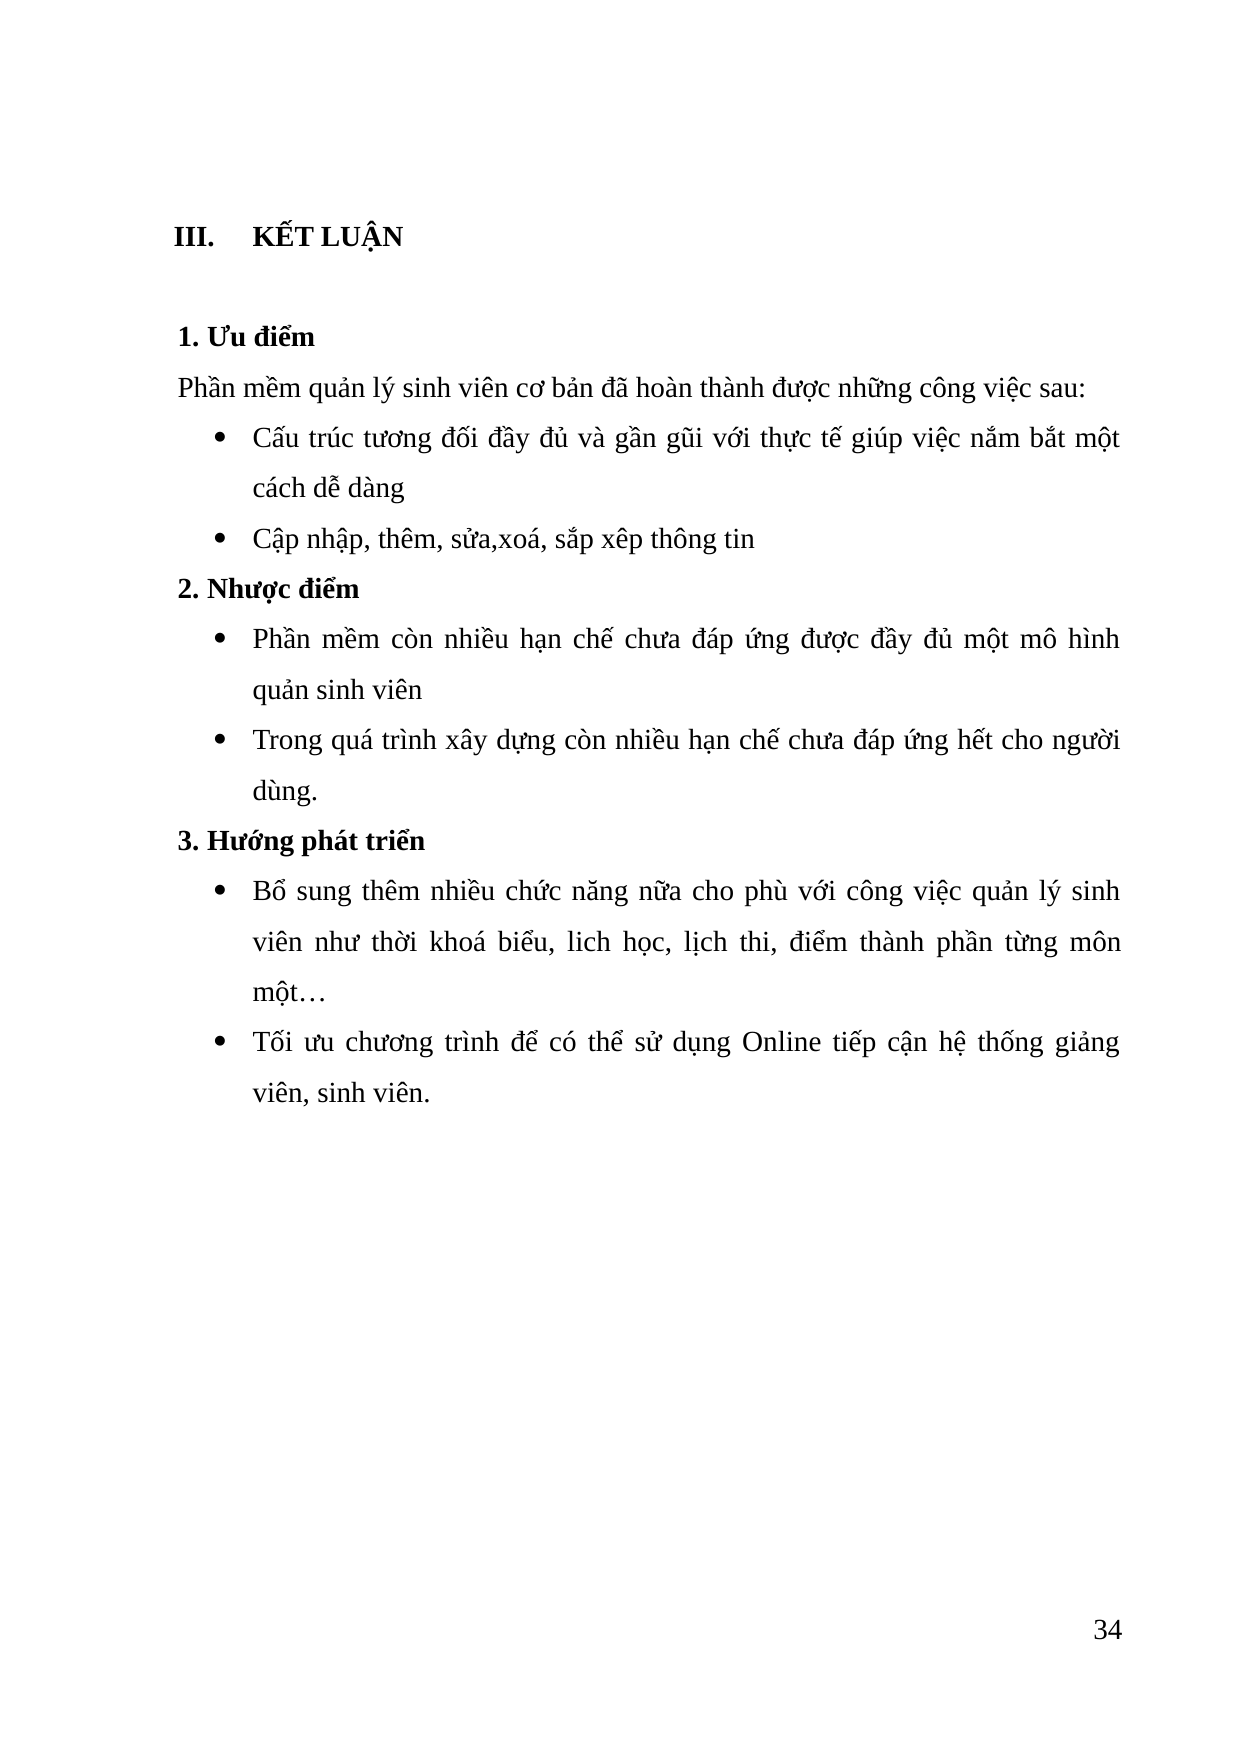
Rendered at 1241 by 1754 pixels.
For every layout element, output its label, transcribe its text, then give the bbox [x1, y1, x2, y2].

list Cấu trúc tương đối đầy đủ và gần gũi với thực tế giúp việc nắm bắt một cách dễ dàng [215, 420, 1122, 504]
text Phần mềm quản lý sinh viên cơ bản đã hoàn thành được những công việc sau: [177, 370, 1122, 403]
list Cập nhập, thêm, sửa,xoá, sắp xêp thông tin [215, 521, 1122, 554]
list Tối ưu chương trình để có thể sử dụng Online tiếp cận hệ thống giảng viên, sinh viên. [215, 1024, 1122, 1108]
list Bổ sung thêm nhiều chức năng nữa cho phù với công việc quản lý sinh viên như thời khoá biểu, lich học, lịch thi, điểm thành phần từng môn một… [215, 873, 1122, 1007]
list Ưu điểm [177, 319, 1122, 353]
list Nhược điểm [177, 571, 1122, 605]
list Trong quá trình xây dựng còn nhiều hạn chế chưa đáp ứng hết cho người dùng. [215, 722, 1122, 806]
list KẾT LUẬN [215, 219, 1122, 252]
list Hướng phát triển [177, 823, 1122, 856]
list Phần mềm còn nhiều hạn chế chưa đáp ứng được đầy đủ một mô hình quản sinh viên [215, 621, 1122, 705]
